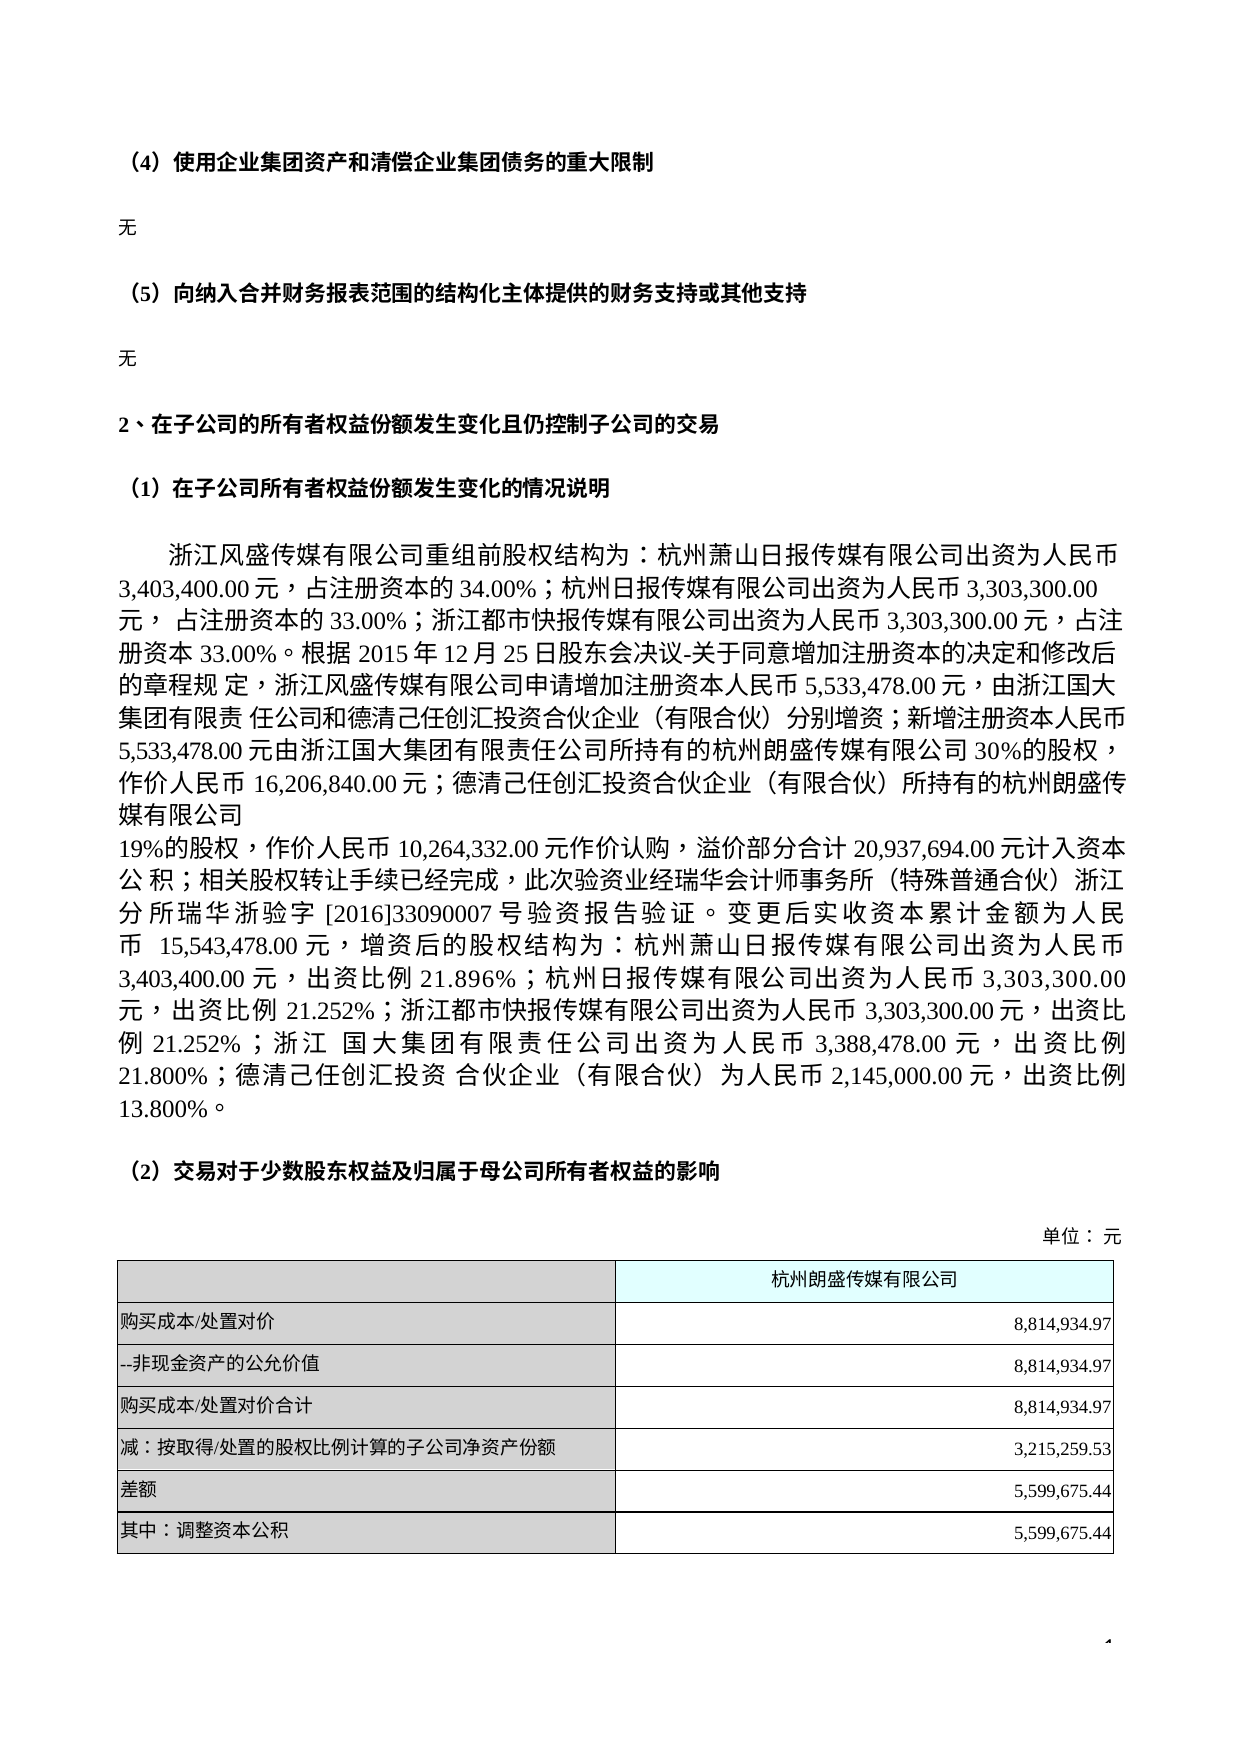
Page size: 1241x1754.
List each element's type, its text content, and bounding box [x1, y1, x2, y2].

text （5）向纳入合并财务报表范围的结构化主体提供的财务支持或其他支持 [118, 278, 1144, 307]
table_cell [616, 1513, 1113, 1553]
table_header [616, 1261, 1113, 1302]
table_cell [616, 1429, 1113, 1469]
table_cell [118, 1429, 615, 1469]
text （2）交易对于少数股东权益及归属于母公司所有者权益的影响 [118, 1156, 1144, 1186]
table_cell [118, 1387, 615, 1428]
text （4）使用企业集团资产和清偿企业集团债务的重大限制 [118, 147, 1144, 176]
text （1）在子公司所有者权益份额发生变化的情况说明 [118, 473, 1144, 503]
text 浙江风盛传媒有限公司重组前股权结构为：杭州萧山日报传媒有限公司出资为人民币 3,403,400.00元，占注册资本的34.00%；杭州日报传媒有限公司出资为人民币3,303,300.00元， 占注册资本的33.00%；浙江都市快报传媒有限公司出资为人民币3,303,300.00元，占注册资本 33.00%。根据 2015年12月25日股东会决议-关于同意增加注册资本的决定和修改后的章程规 定，浙江风盛传媒有限公司申请增加注册资本人民币5,533,478.00元，由浙江国大集团有限责 任公司和德清己任创汇投资合伙企业（有限合伙）分别增资；新增注册资本人民币5,533,478.00 元由浙江国大集团有限责任公司所持有的杭州朗盛传媒有限公司30%的股权，作价人民币 16,206,840.00元；德清己任创汇投资合伙企业（有限合伙）所持有的杭州朗盛传媒有限公司 [118, 539, 1135, 831]
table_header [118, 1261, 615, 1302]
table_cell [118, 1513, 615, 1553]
text 无 [118, 345, 1144, 371]
text 2、在子公司的所有者权益份额发生变化且仍控制子公司的交易 [118, 409, 1144, 438]
text 19%的股权，作价人民币10,264,332.00元作价认购，溢价部分合计20,937,694.00元计入资本公 积；相关股权转让手续已经完成，此次验资业经瑞华会计师事务所（特殊普通合伙）浙江分 所瑞华浙验字 [2016]33090007 号验资报告验证。变更后实收资本累计金额为人民币 15,543,478.00元，增资后的股权结构为：杭州萧山日报传媒有限公司出资为人民币3,403,400.00 元，出资比例21.896%；杭州日报传媒有限公司出资为人民币3,303,300.00元，出资比例 21.252%；浙江都市快报传媒有限公司出资为人民币3,303,300.00元，出资比例21.252%；浙江 国大集团有限责任公司出资为人民币3,388,478.00元，出资比例21.800%；德清己任创汇投资 合伙企业（有限合伙）为人民币2,145,000.00元，出资比例13.800%。 [118, 831, 1126, 1124]
text 单位： 元 [102, 1223, 1122, 1249]
text 无 [118, 214, 1144, 239]
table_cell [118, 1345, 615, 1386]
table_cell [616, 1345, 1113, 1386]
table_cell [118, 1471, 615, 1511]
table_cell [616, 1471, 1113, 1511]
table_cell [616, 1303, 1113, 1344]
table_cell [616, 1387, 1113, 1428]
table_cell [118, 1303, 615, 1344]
